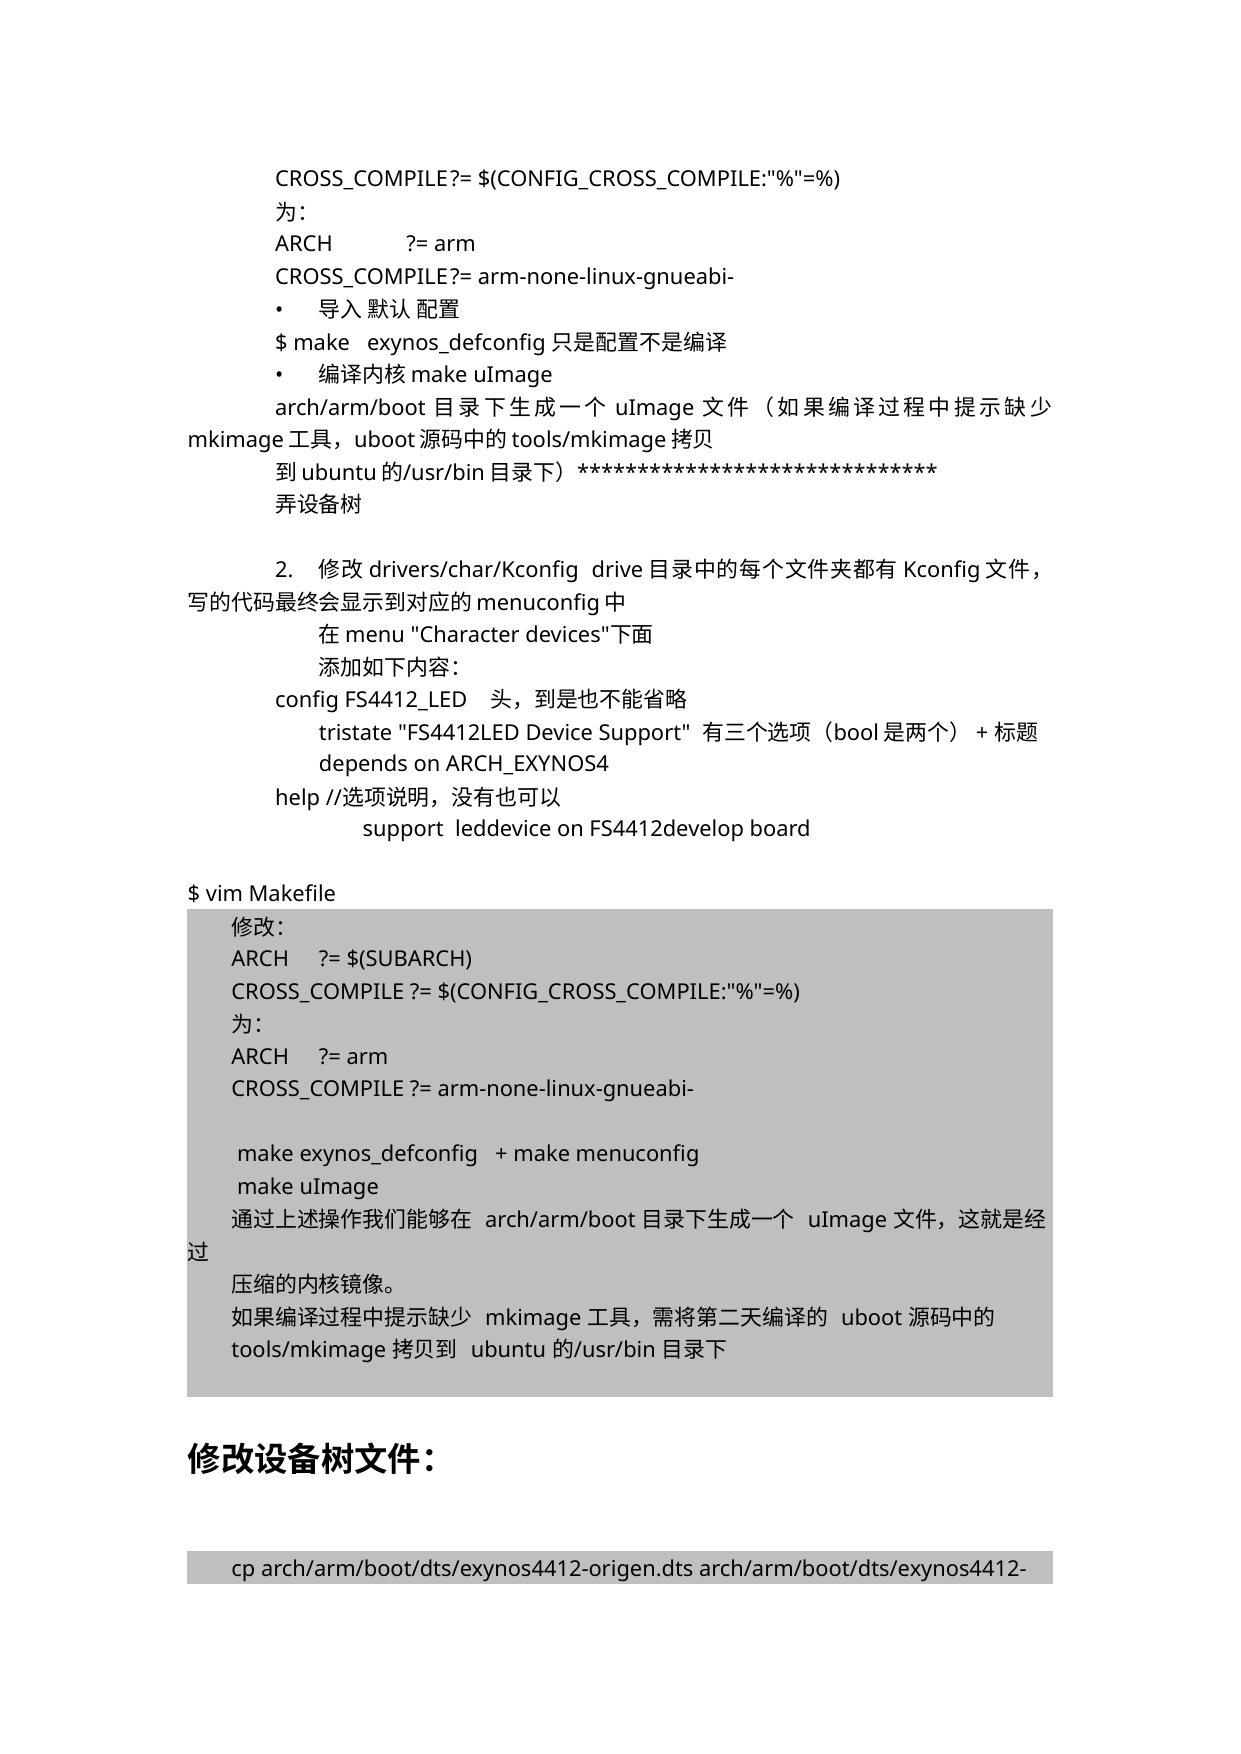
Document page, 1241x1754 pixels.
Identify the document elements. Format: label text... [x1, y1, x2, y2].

text 为： [187, 194, 1053, 227]
text depends on ARCH_EXYNOS4 [187, 747, 1053, 779]
text 通过上述操作我们能够在 arch/arm/boot 目录下生成一个 uImage 文件，这就是经过 [187, 1202, 1053, 1267]
text 到ubuntu的/usr/bin目录下）****************************** [187, 454, 1053, 487]
text cp arch/arm/boot/dts/exynos4412-origen.dts arch/arm/boot/dts/exynos4412-fs4412.dts [187, 1551, 1053, 1584]
text • 导入 默认 配置 [187, 292, 1053, 324]
text 2. 修改drivers/char/Kconfig drive目录中的每个文件夹都有Kconfig文件，写的代码最终会显示到对应的menuconfig中 [187, 552, 1053, 617]
text CROSS_COMPILE ?= $(CONFIG_CROSS_COMPILE:"%"=%) [187, 974, 1053, 1007]
text CROSS_COMPILE ?= arm-none-linux-gnueabi- [187, 259, 1053, 292]
subtitle 修改设备树文件： [187, 1424, 1053, 1489]
text ARCH ?= arm [187, 1039, 1053, 1072]
text 修改： [187, 909, 1053, 942]
text 如果编译过程中提示缺少 mkimage 工具，需将第二天编译的 uboot 源码中的 [187, 1299, 1053, 1332]
text 为： [187, 1007, 1053, 1039]
text tristate "FS4412LED Device Support" 有三个选项（bool是两个） + 标题 [187, 714, 1053, 747]
text ARCH ?= arm [187, 227, 1053, 259]
text 压缩的内核镜像。 [187, 1267, 1053, 1299]
text 添加如下内容： [187, 649, 1053, 682]
text help //选项说明，没有也可以 [187, 779, 1053, 812]
text • 编译内核make uImage [187, 357, 1053, 389]
text ARCH ?= $(SUBARCH) [187, 942, 1053, 974]
text 在menu "Character devices"下面 [187, 617, 1053, 649]
text support leddevice on FS4412develop board [187, 812, 1053, 844]
text $ make exynos_defconfig 只是配置不是编译 [187, 324, 1053, 357]
text $ vim Makefile [187, 877, 1053, 909]
text make uImage [187, 1169, 1053, 1202]
text make exynos_defconfig + make menuconfig [187, 1137, 1053, 1169]
text arch/arm/boot目录下生成一个uImage文件（如果编译过程中提示缺少mkimage工具，uboot源码中的tools/mkimage拷贝 [187, 389, 1053, 454]
text CROSS_COMPILE ?= arm-none-linux-gnueabi- [187, 1072, 1053, 1104]
text CROSS_COMPILE ?= $(CONFIG_CROSS_COMPILE:"%"=%) [187, 162, 1053, 194]
text config FS4412_LED 头，到是也不能省略 [187, 682, 1053, 714]
text 弄设备树 [187, 487, 1053, 519]
text tools/mkimage 拷贝到 ubuntu 的/usr/bin 目录下 [187, 1332, 1053, 1364]
